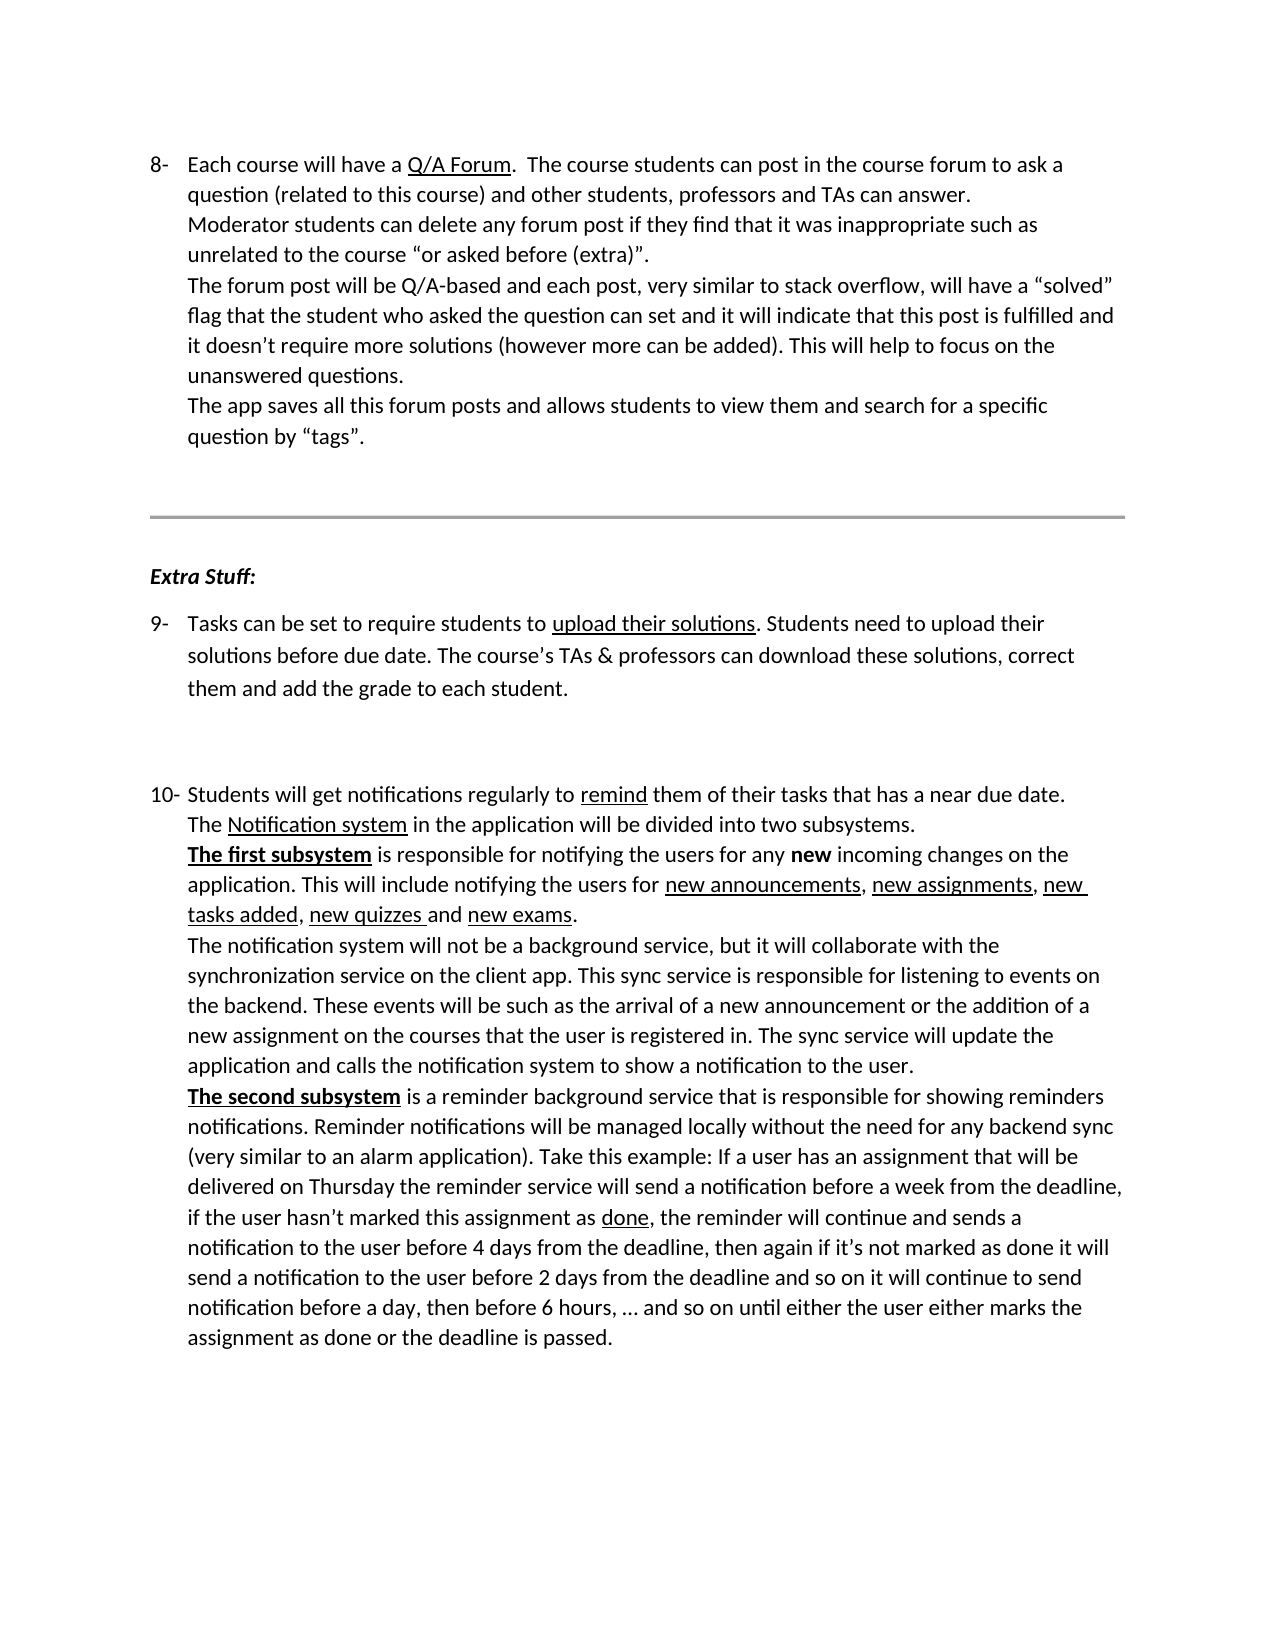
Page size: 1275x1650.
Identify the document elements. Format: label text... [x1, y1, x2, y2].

list The notification system will not be a background service, but it will collaborate with the synchronization service on the client app. This sync service is responsible for listening to events on the backend. These events will be such as the arrival of a new announcement or the addition of a new assignment on the courses that the user is registered in. The sync service will update the application and calls the notification system to show a notification to the user. [187, 931, 1125, 1080]
list Students will get notifications regularly to remind them of their tasks that has a near due date. [150, 780, 1125, 808]
text Extra Stuff: [150, 562, 1125, 591]
list Each course will have a Q/A Forum. The course students can post in the course forum to ask a question (related to this course) and other students, professors and TAs can answer. Moderator students can delete any forum post if they find that it was inappropriate such as unrelated to the course “or asked before (extra)”. [150, 150, 1125, 269]
list The forum post will be Q/A-based and each post, very similar to stack overflow, will have a “solved” flag that the student who asked the question can set and it will indicate that this post is fulfilled and it doesn’t require more solutions (however more can be added). This will help to focus on the unanswered questions. The app saves all this forum posts and allows students to view them and search for a specific question by “tags”. [187, 271, 1125, 450]
list The Notification system in the application will be divided into two subsystems. [187, 810, 1125, 838]
list Tasks can be set to require students to upload their solutions. Students need to upload their solutions before due date. The course’s TAs & professors can download these solutions, correct them and add the grade to each student. [150, 609, 1125, 702]
list The second subsystem is a reminder background service that is responsible for showing reminders notifications. Reminder notifications will be managed locally without the need for any backend sync (very similar to an alarm application). Take this example: If a user has an assignment that will be delivered on Thursday the reminder service will send a notification before a week from the deadline, if the user hasn’t marked this assignment as done, the reminder will continue and sends a notification to the user before 4 days from the deadline, then again if it’s not marked as done it will send a notification to the user before 2 days from the deadline and so on it will continue to send notification before a day, then before 6 hours, … and so on until either the user either marks the assignment as done or the deadline is passed. [187, 1082, 1125, 1352]
list The first subsystem is responsible for notifying the users for any new incoming changes on the application. This will include notifying the users for new announcements, new assignments, new tasks added, new quizzes and new exams. [187, 840, 1125, 929]
